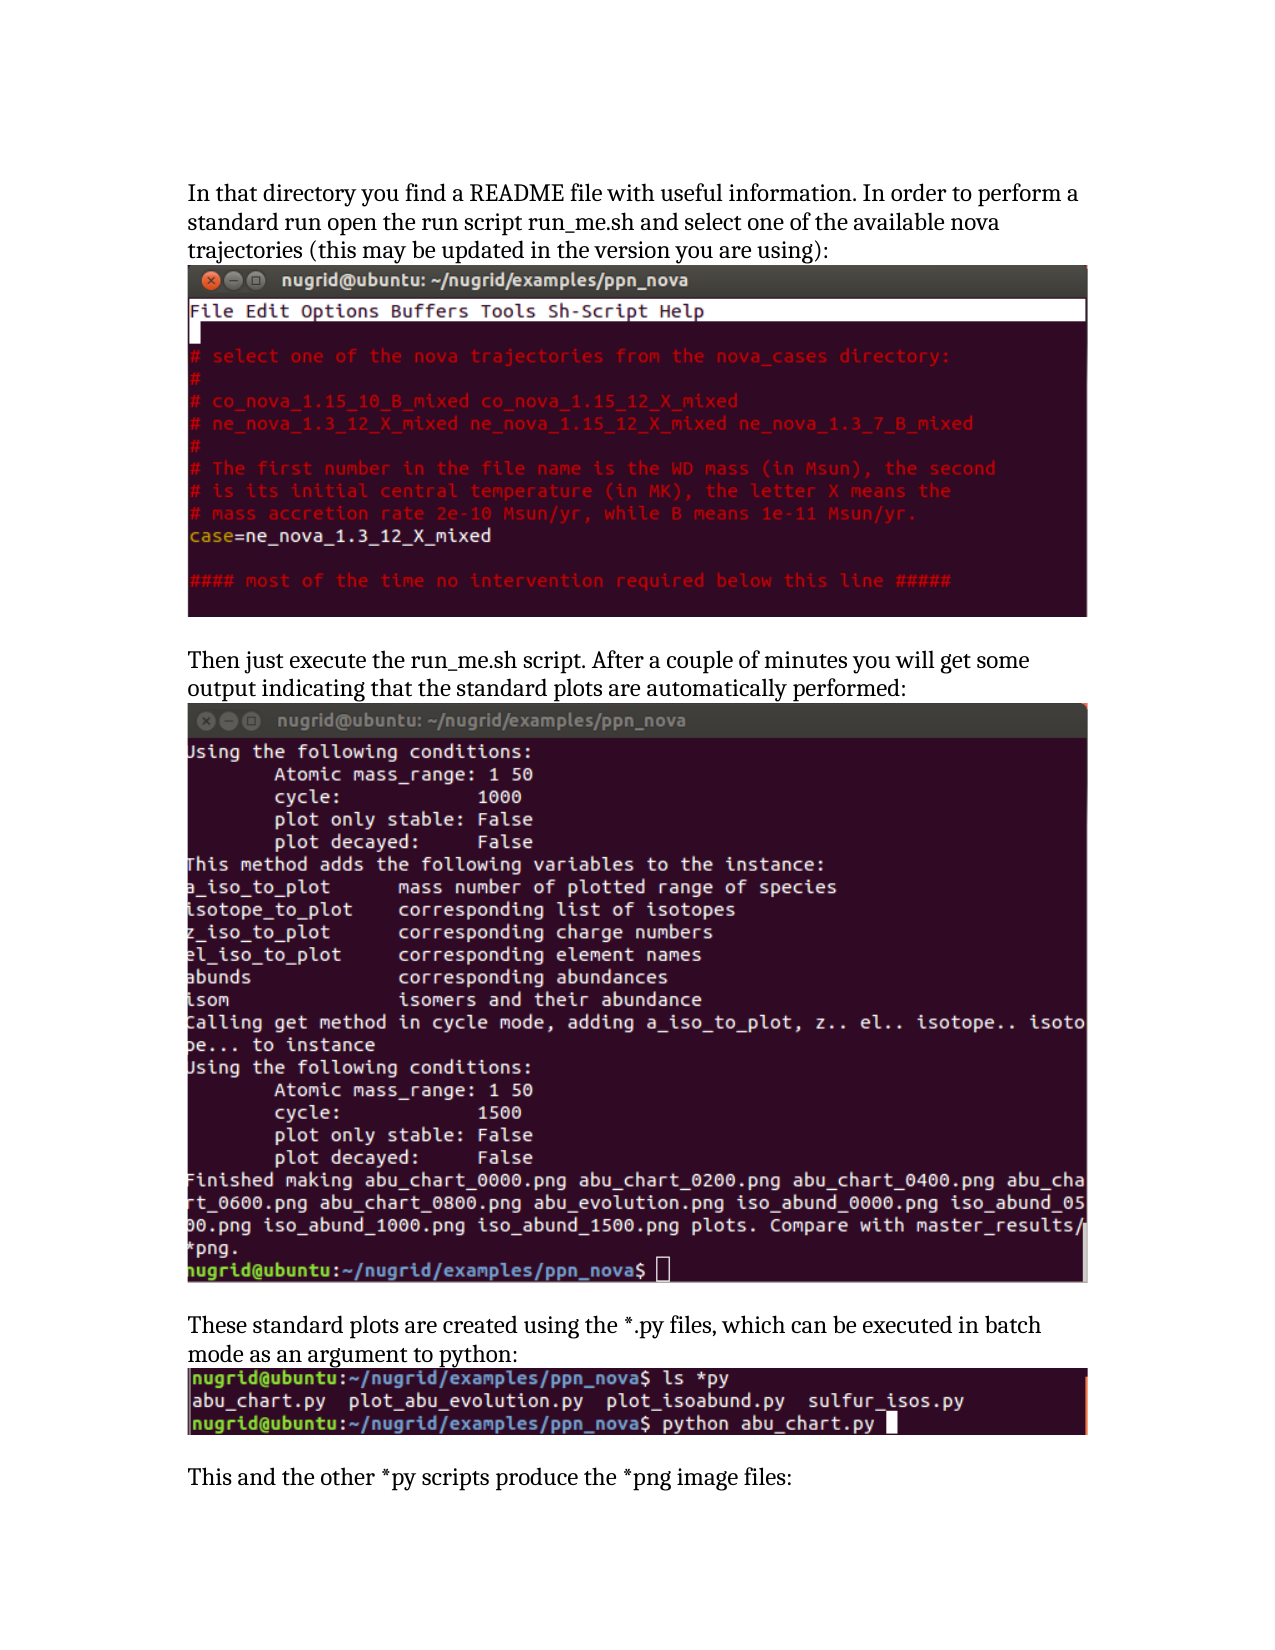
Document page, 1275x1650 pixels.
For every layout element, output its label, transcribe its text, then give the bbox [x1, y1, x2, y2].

picture [187, 703, 1088, 1283]
text These standard plots are created using the *.py files, which can be executed in batch mode as an argument to python: [187, 1311, 1087, 1368]
picture [187, 265, 1088, 617]
picture [187, 1368, 1088, 1435]
text This and the other *py scripts produce the *png image files: [187, 1463, 1087, 1492]
text In that directory you find a README file with useful information. In order to perform a standard run open the run script run_me.sh and select one of the available nova trajectories (this may be updated in the version you are using): [187, 179, 1087, 265]
text Then just execute the run_me.sh script. After a couple of minutes you will get some output indicating that the standard plots are automatically performed: [187, 646, 1087, 703]
